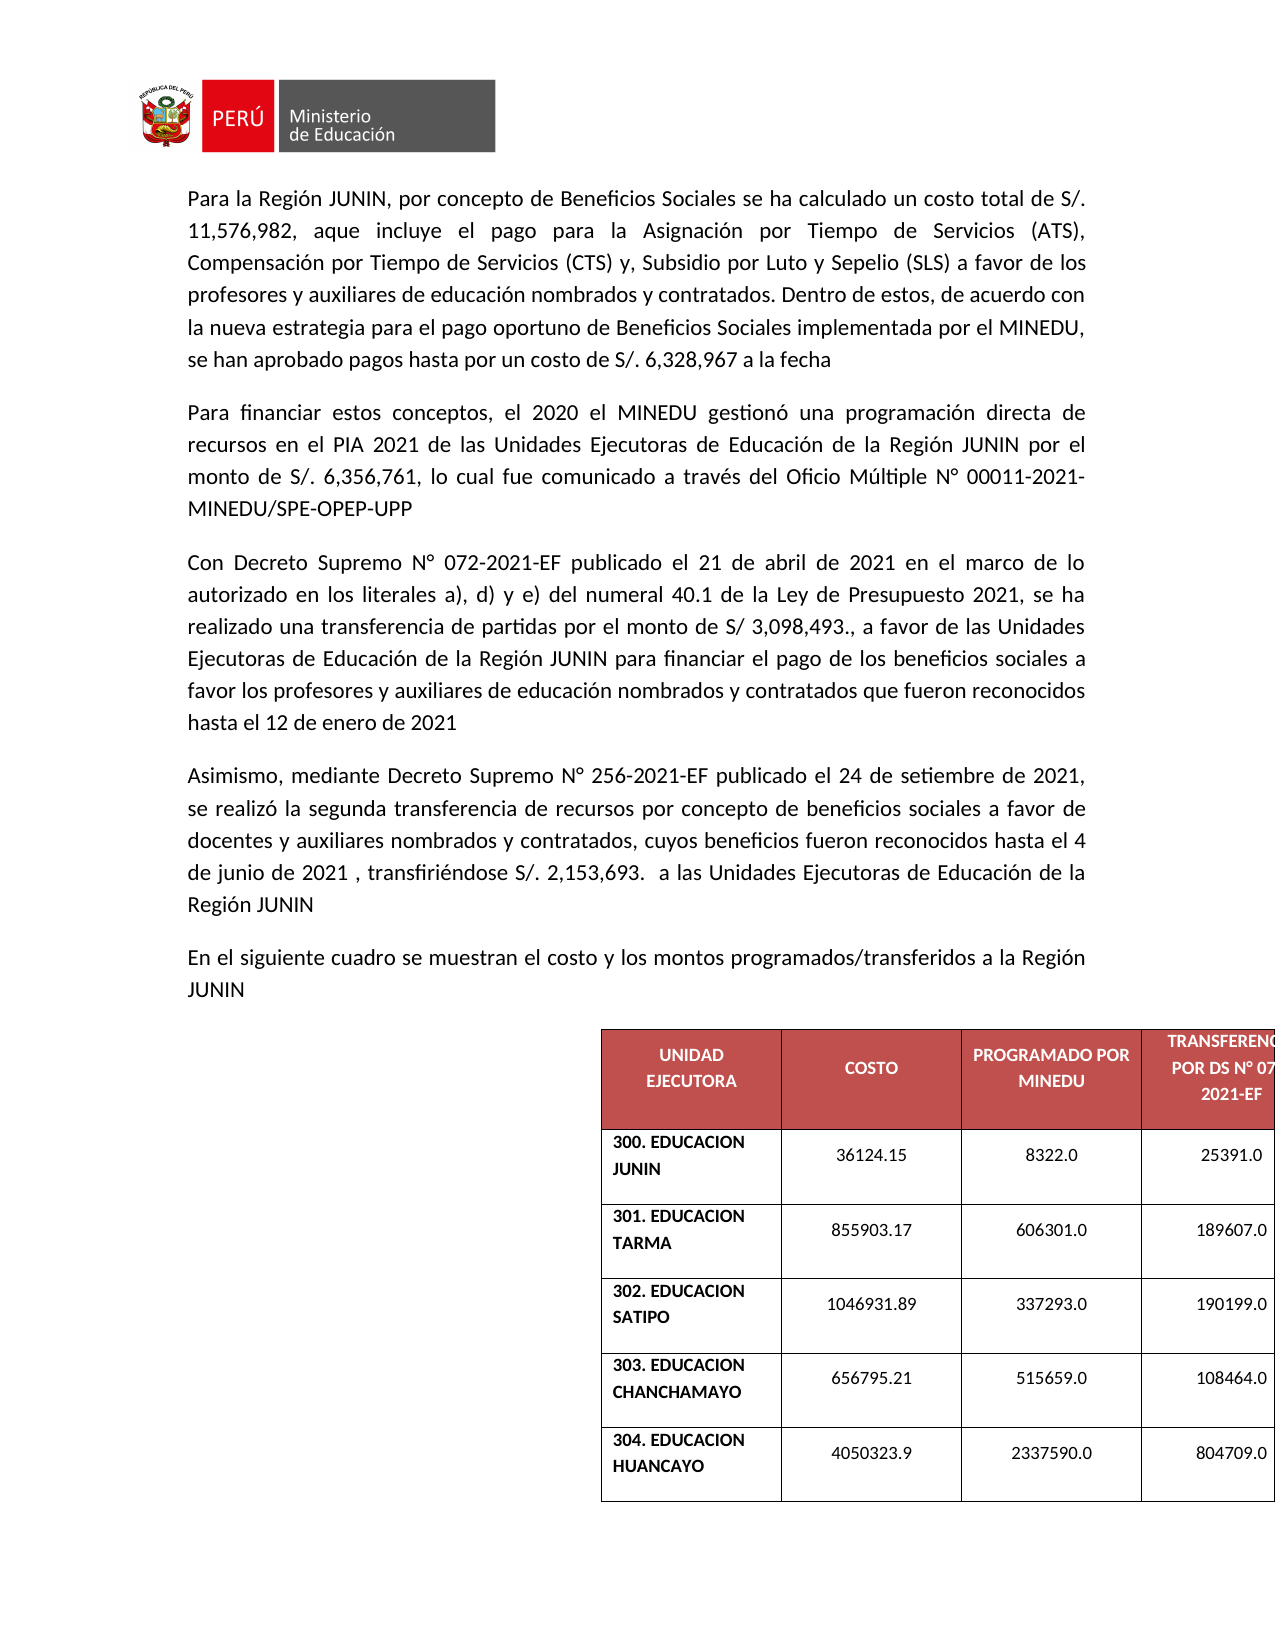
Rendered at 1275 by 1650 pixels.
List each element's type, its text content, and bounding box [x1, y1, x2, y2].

text Para la Región JUNIN, por concepto de Beneficios Sociales se ha calculado un costo total de S/. 11,576,982, aque incluye el pago para la Asignación por Tiempo de Servicios (ATS), Compensación por Tiempo de Servicios (CTS) y, Subsidio por Luto y Sepelio (SLS) a favor de los profesores y auxiliares de educación nombrados y contratados. Dentro de estos, de acuerdo con la nueva estrategia para el pago oportuno de Beneficios Sociales implementada por el MINEDU, se han aprobado pagos hasta por un costo de S/. 6,328,967 a la fecha [187, 184, 1087, 373]
table_cell 4050323.9 [782, 1428, 961, 1501]
table_cell 337293.0 [962, 1279, 1141, 1352]
table_cell 190199.0 [1142, 1279, 1274, 1352]
table_header PROGRAMADO POR MINEDU [962, 1030, 1141, 1129]
text En el siguiente cuadro se muestran el costo y los montos programados/transferidos a la Región JUNIN [187, 943, 1087, 1003]
table_cell 2337590.0 [962, 1428, 1141, 1501]
table_cell 189607.0 [1142, 1205, 1274, 1278]
table_cell 606301.0 [962, 1205, 1141, 1278]
table_cell 304. EDUCACION HUANCAYO [602, 1428, 781, 1501]
table_cell 515659.0 [962, 1354, 1141, 1427]
table_cell 302. EDUCACION SATIPO [602, 1279, 781, 1352]
text Asimismo, mediante Decreto Supremo N° 256-2021-EF publicado el 24 de setiembre de 2021, se realizó la segunda transferencia de recursos por concepto de beneficios sociales a favor de docentes y auxiliares nombrados y contratados, cuyos beneficios fueron reconocidos hasta el 4 de junio de 2021 , transfiriéndose S/. 2,153,693. a las Unidades Ejecutoras de Educación de la Región JUNIN [187, 762, 1087, 918]
table_cell 656795.21 [782, 1354, 961, 1427]
table_cell 300. EDUCACION JUNIN [602, 1130, 781, 1204]
table_cell 804709.0 [1142, 1428, 1274, 1501]
table_header TRANSFERENCIA POR DS N° 072-2021-EF [1142, 1030, 1274, 1129]
table_cell 301. EDUCACION TARMA [602, 1205, 781, 1278]
table_cell 108464.0 [1142, 1354, 1274, 1427]
table_cell 1046931.89 [782, 1279, 961, 1352]
picture [128, 75, 502, 156]
table_cell 8322.0 [962, 1130, 1141, 1204]
table_cell 25391.0 [1142, 1130, 1274, 1204]
table_header UNIDAD EJECUTORA [602, 1030, 781, 1129]
table_cell 36124.15 [782, 1130, 961, 1204]
text Con Decreto Supremo N° 072-2021-EF publicado el 21 de abril de 2021 en el marco de lo autorizado en los literales a), d) y e) del numeral 40.1 de la Ley de Presupuesto 2021, se ha realizado una transferencia de partidas por el monto de S/ 3,098,493., a favor de las Unidades Ejecutoras de Educación de la Región JUNIN para financiar el pago de los beneficios sociales a favor los profesores y auxiliares de educación nombrados y contratados que fueron reconocidos hasta el 12 de enero de 2021 [187, 548, 1087, 737]
text Para financiar estos conceptos, el 2020 el MINEDU gestionó una programación directa de recursos en el PIA 2021 de las Unidades Ejecutoras de Educación de la Región JUNIN por el monto de S/. 6,356,761, lo cual fue comunicado a través del Oficio Múltiple N° 00011-2021-MINEDU/SPE-OPEP-UPP [187, 398, 1087, 523]
table_cell 303. EDUCACION CHANCHAMAYO [602, 1354, 781, 1427]
table_cell 855903.17 [782, 1205, 961, 1278]
table_header COSTO [782, 1030, 961, 1129]
